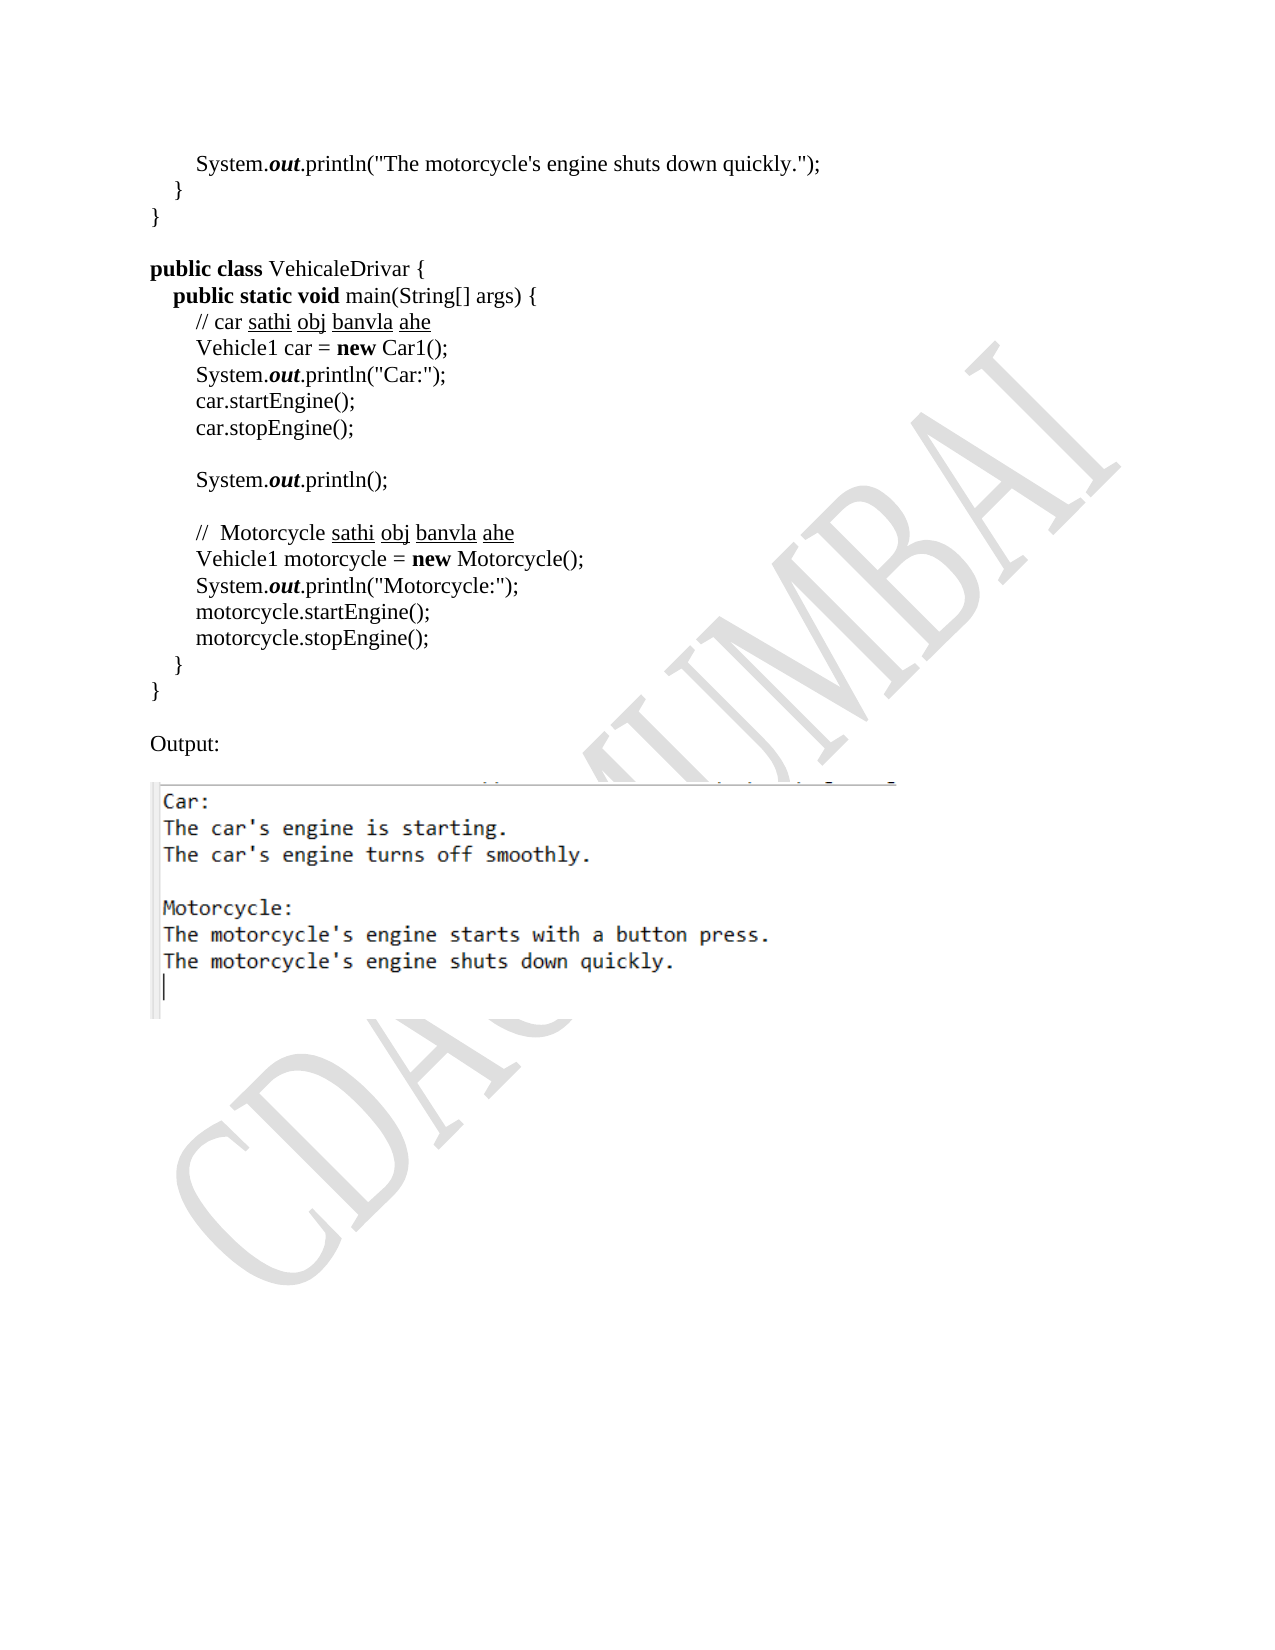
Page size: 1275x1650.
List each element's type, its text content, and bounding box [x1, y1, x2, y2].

text car.stopEngine(); [150, 413, 1125, 440]
text motorcycle.startEngine(); [150, 598, 1125, 624]
text public static void main(String[] args) { [150, 282, 1125, 308]
text System.out.println(); [150, 466, 1125, 493]
text Vehicle1 car = new Car1(); [150, 334, 1125, 361]
text Output: [150, 730, 1125, 756]
text } [150, 176, 1125, 203]
text // car sathi obj banvla ahe [150, 308, 1125, 334]
text System.out.println("Motorcycle:"); [150, 572, 1125, 598]
text System.out.println("Car:"); [150, 361, 1125, 387]
text } [150, 203, 1125, 229]
text } [150, 651, 1125, 677]
text car.startEngine(); [150, 387, 1125, 413]
text motorcycle.stopEngine(); [150, 624, 1125, 651]
text // Motorcycle sathi obj banvla ahe [150, 519, 1125, 545]
text } [150, 677, 1125, 703]
picture [150, 782, 897, 1019]
text System.out.println("The motorcycle's engine shuts down quickly."); [150, 150, 1125, 176]
text Vehicle1 motorcycle = new Motorcycle(); [150, 545, 1125, 572]
text public class VehicaleDrivar { [150, 255, 1125, 282]
